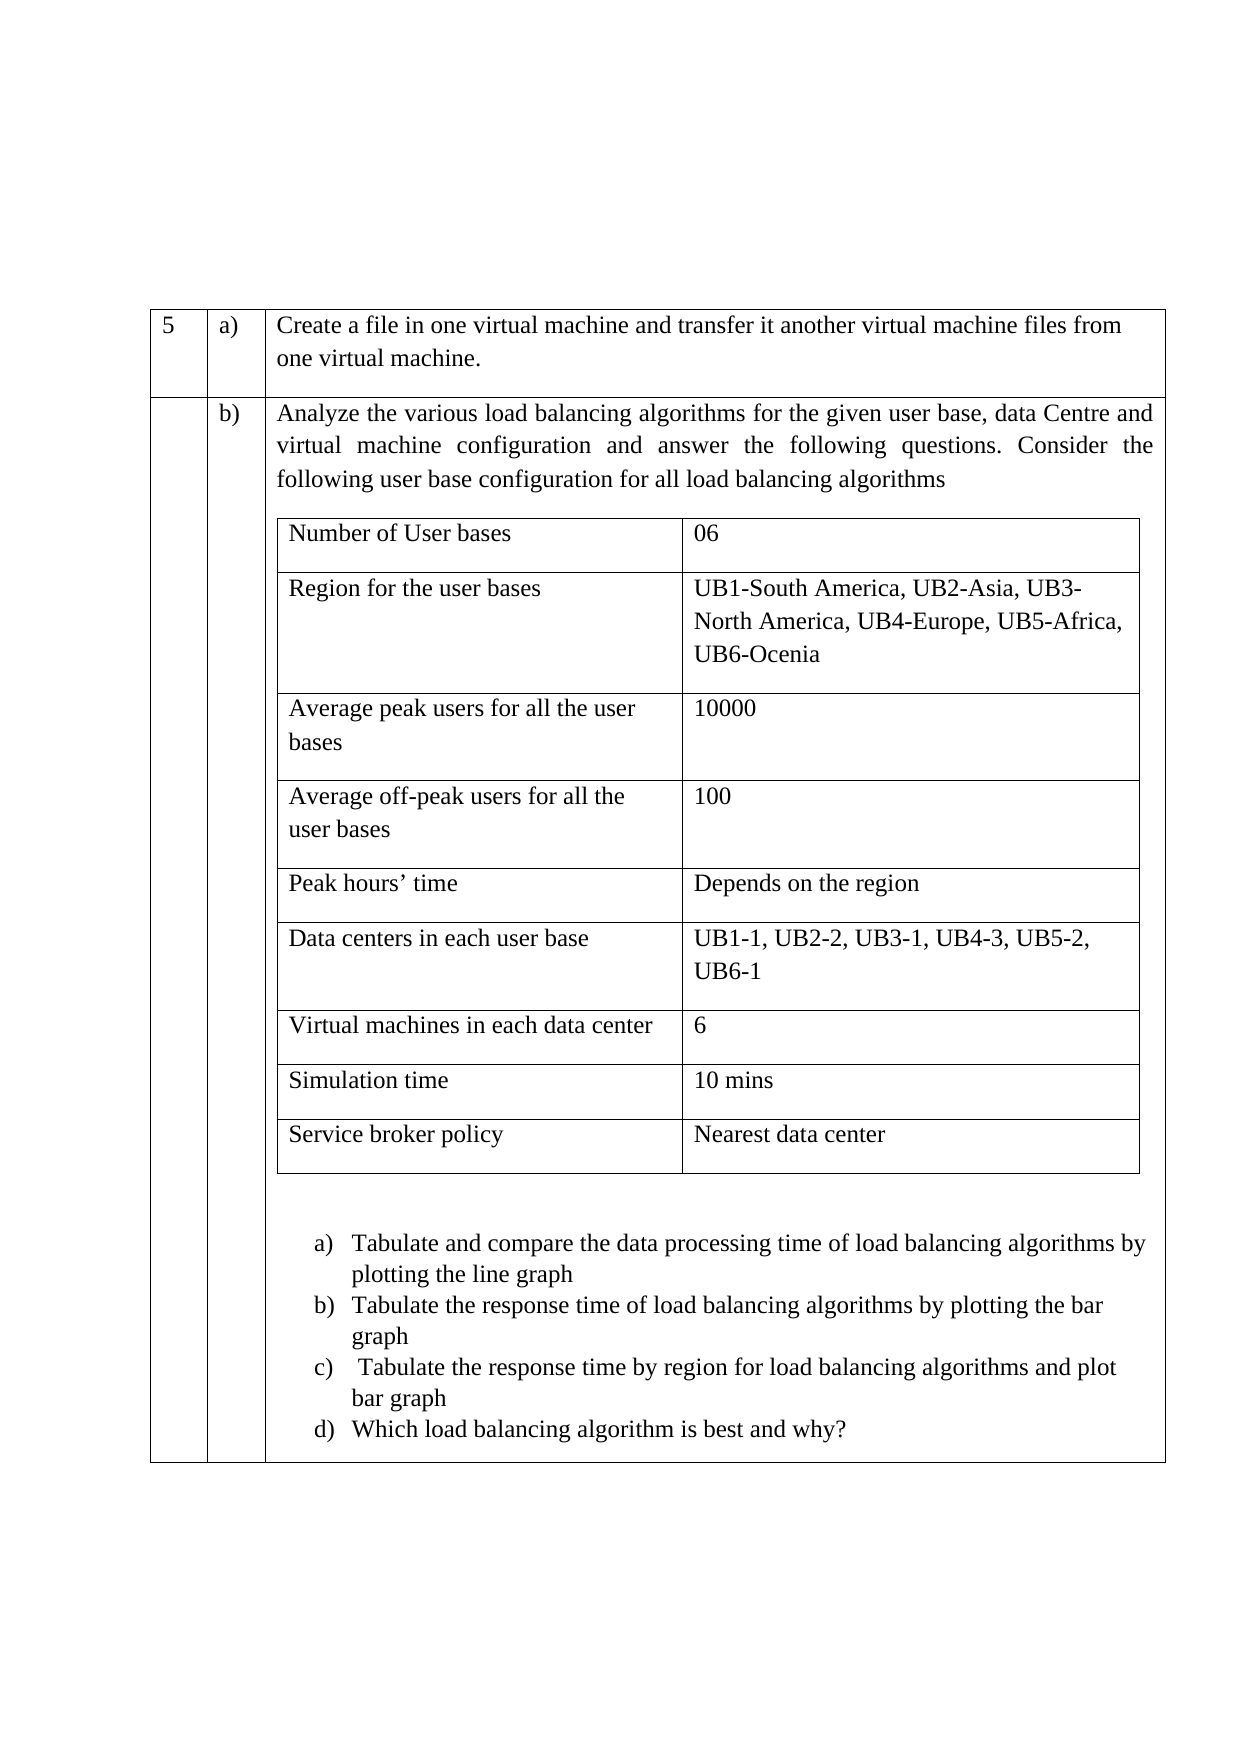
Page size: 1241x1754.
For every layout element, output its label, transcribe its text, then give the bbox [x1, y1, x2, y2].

table_header a) [208, 310, 265, 397]
table_cell Analyze the various load balancing algorithms for the given user base, data Centre and virtual machine configuration and answer the following questions. Consider the following user base configuration for all load balancing algorithms Tabulate and compare the data processing time of load balancing algorithms by plotting the line graph Tabulate the response time of load balancing algorithms by plotting the bar graph Tabulate the response time by region for load balancing algorithms and plot bar graph Which load balancing algorithm is best and why? [266, 398, 1165, 1462]
table_header Create a file in one virtual machine and transfer it another virtual machine files from one virtual machine. [266, 310, 1165, 397]
table_cell [151, 398, 207, 1462]
table_cell b) [208, 398, 265, 1462]
table_header 5 [151, 310, 207, 397]
